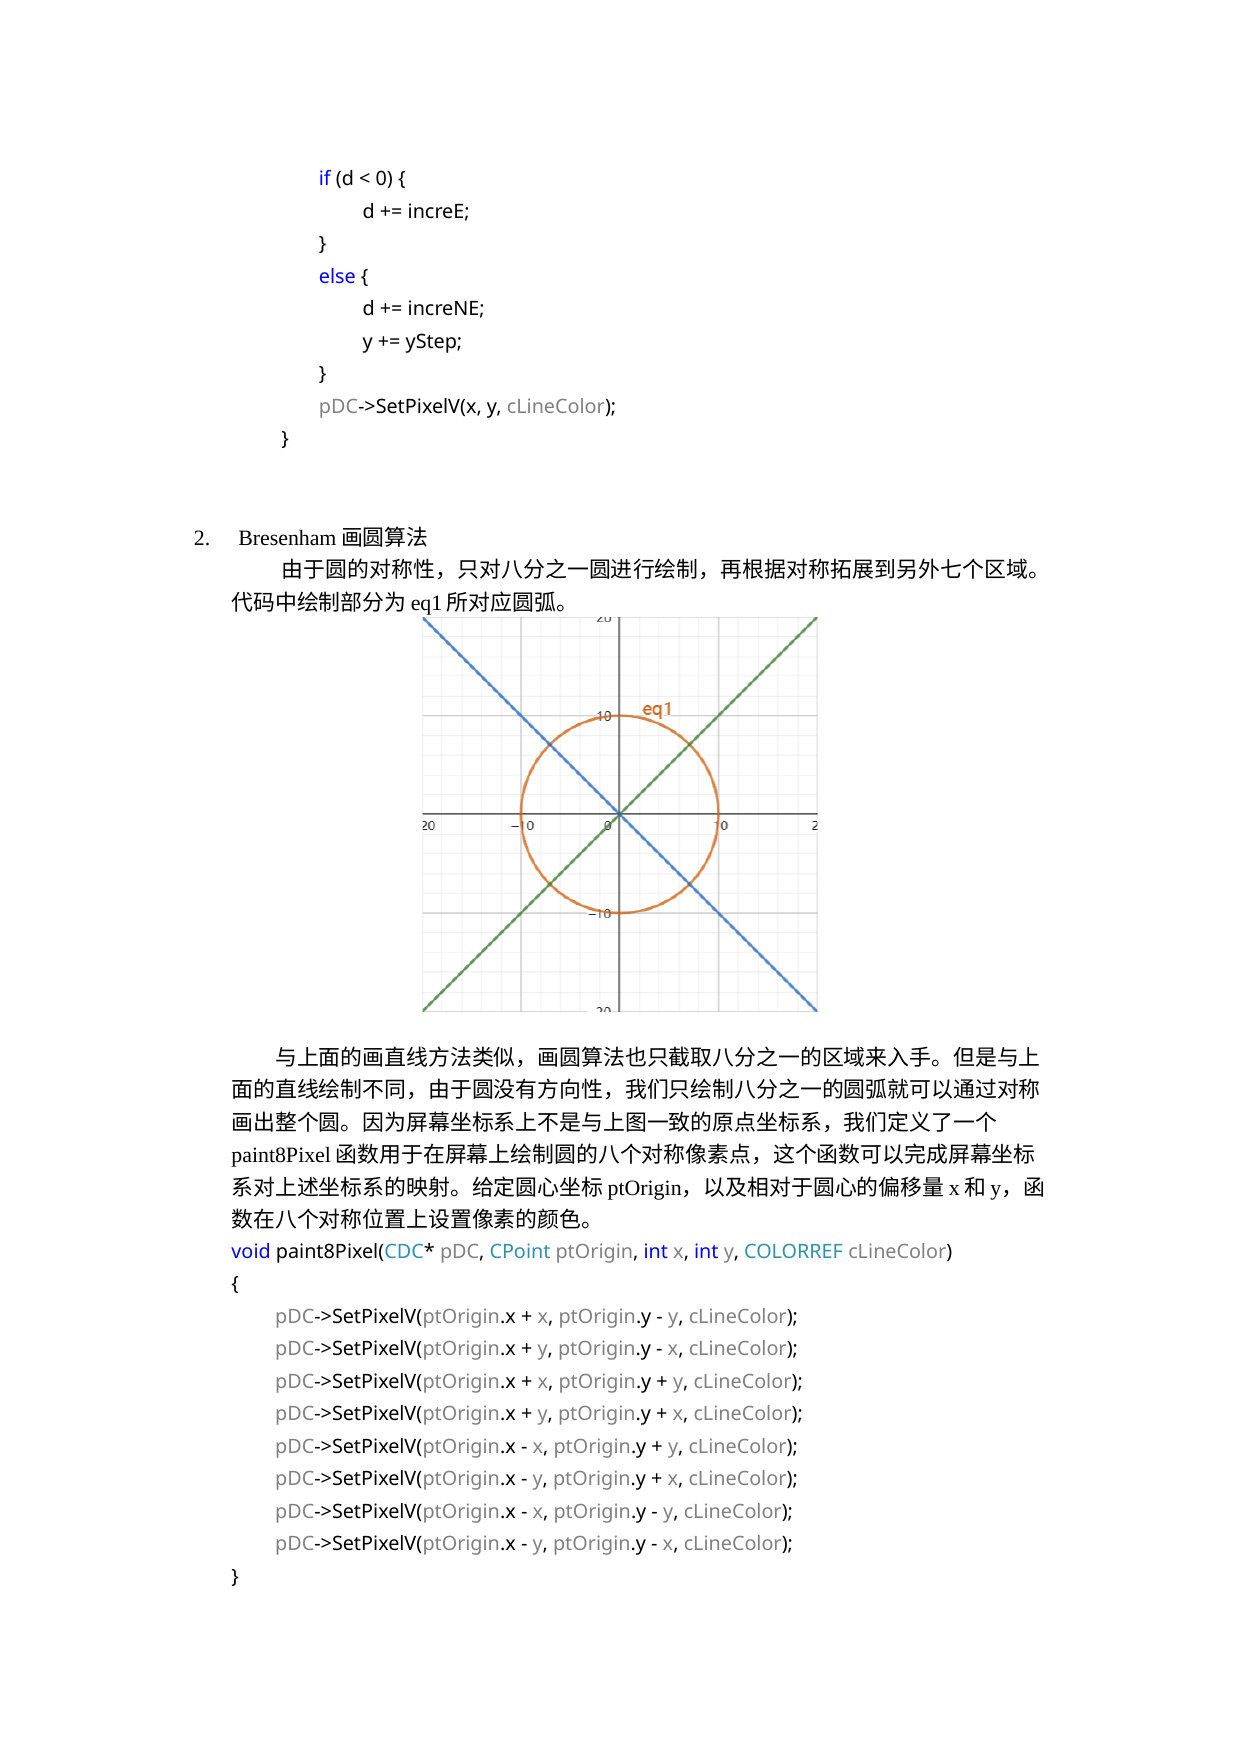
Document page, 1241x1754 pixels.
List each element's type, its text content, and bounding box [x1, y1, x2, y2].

text void paint8Pixel(CDC* pDC, CPoint ptOrigin, int x, int y, COLORREF cLineColor) [187, 1234, 1053, 1267]
text { [187, 1267, 1053, 1299]
list 由于圆的对称性，只对八分之一圆进行绘制，再根据对称拓展到另外七个区域。代码中绘制部分为eq1所对应圆弧。 [231, 552, 1053, 617]
text if (d < 0) { [187, 162, 1053, 194]
text pDC->SetPixelV(ptOrigin.x - y, ptOrigin.y + x, cLineColor); [187, 1462, 1053, 1494]
text d += increNE; [187, 292, 1053, 324]
text pDC->SetPixelV(ptOrigin.x + x, ptOrigin.y - y, cLineColor); [187, 1299, 1053, 1332]
list 与上面的画直线方法类似，画圆算法也只截取八分之一的区域来入手。但是与上面的直线绘制不同，由于圆没有方向性，我们只绘制八分之一的圆弧就可以通过对称画出整个圆。因为屏幕坐标系上不是与上图一致的原点坐标系，我们定义了一个paint8Pixel函数用于在屏幕上绘制圆的八个对称像素点，这个函数可以完成屏幕坐标系对上述坐标系的映射。给定圆心坐标ptOrigin，以及相对于圆心的偏移量x和y，函数在八个对称位置上设置像素的颜色。 [231, 1039, 1053, 1234]
text pDC->SetPixelV(ptOrigin.x + y, ptOrigin.y - x, cLineColor); [187, 1332, 1053, 1364]
text y += yStep; [187, 324, 1053, 357]
text } [187, 357, 1053, 389]
text d += increE; [187, 194, 1053, 227]
text else { [187, 259, 1053, 292]
text pDC->SetPixelV(ptOrigin.x - x, ptOrigin.y - y, cLineColor); [187, 1494, 1053, 1527]
list Bresenham画圆算法 [194, 519, 1053, 552]
list } [187, 1559, 1053, 1592]
text pDC->SetPixelV(ptOrigin.x + x, ptOrigin.y + y, cLineColor); [187, 1364, 1053, 1397]
text pDC->SetPixelV(ptOrigin.x - x, ptOrigin.y + y, cLineColor); [187, 1429, 1053, 1462]
text pDC->SetPixelV(x, y, cLineColor); [187, 389, 1053, 422]
list } [187, 422, 1053, 454]
text } [275, 227, 1053, 259]
text pDC->SetPixelV(ptOrigin.x + y, ptOrigin.y + x, cLineColor); [187, 1397, 1053, 1429]
picture [422, 617, 818, 1012]
text pDC->SetPixelV(ptOrigin.x - y, ptOrigin.y - x, cLineColor); [187, 1527, 1053, 1559]
